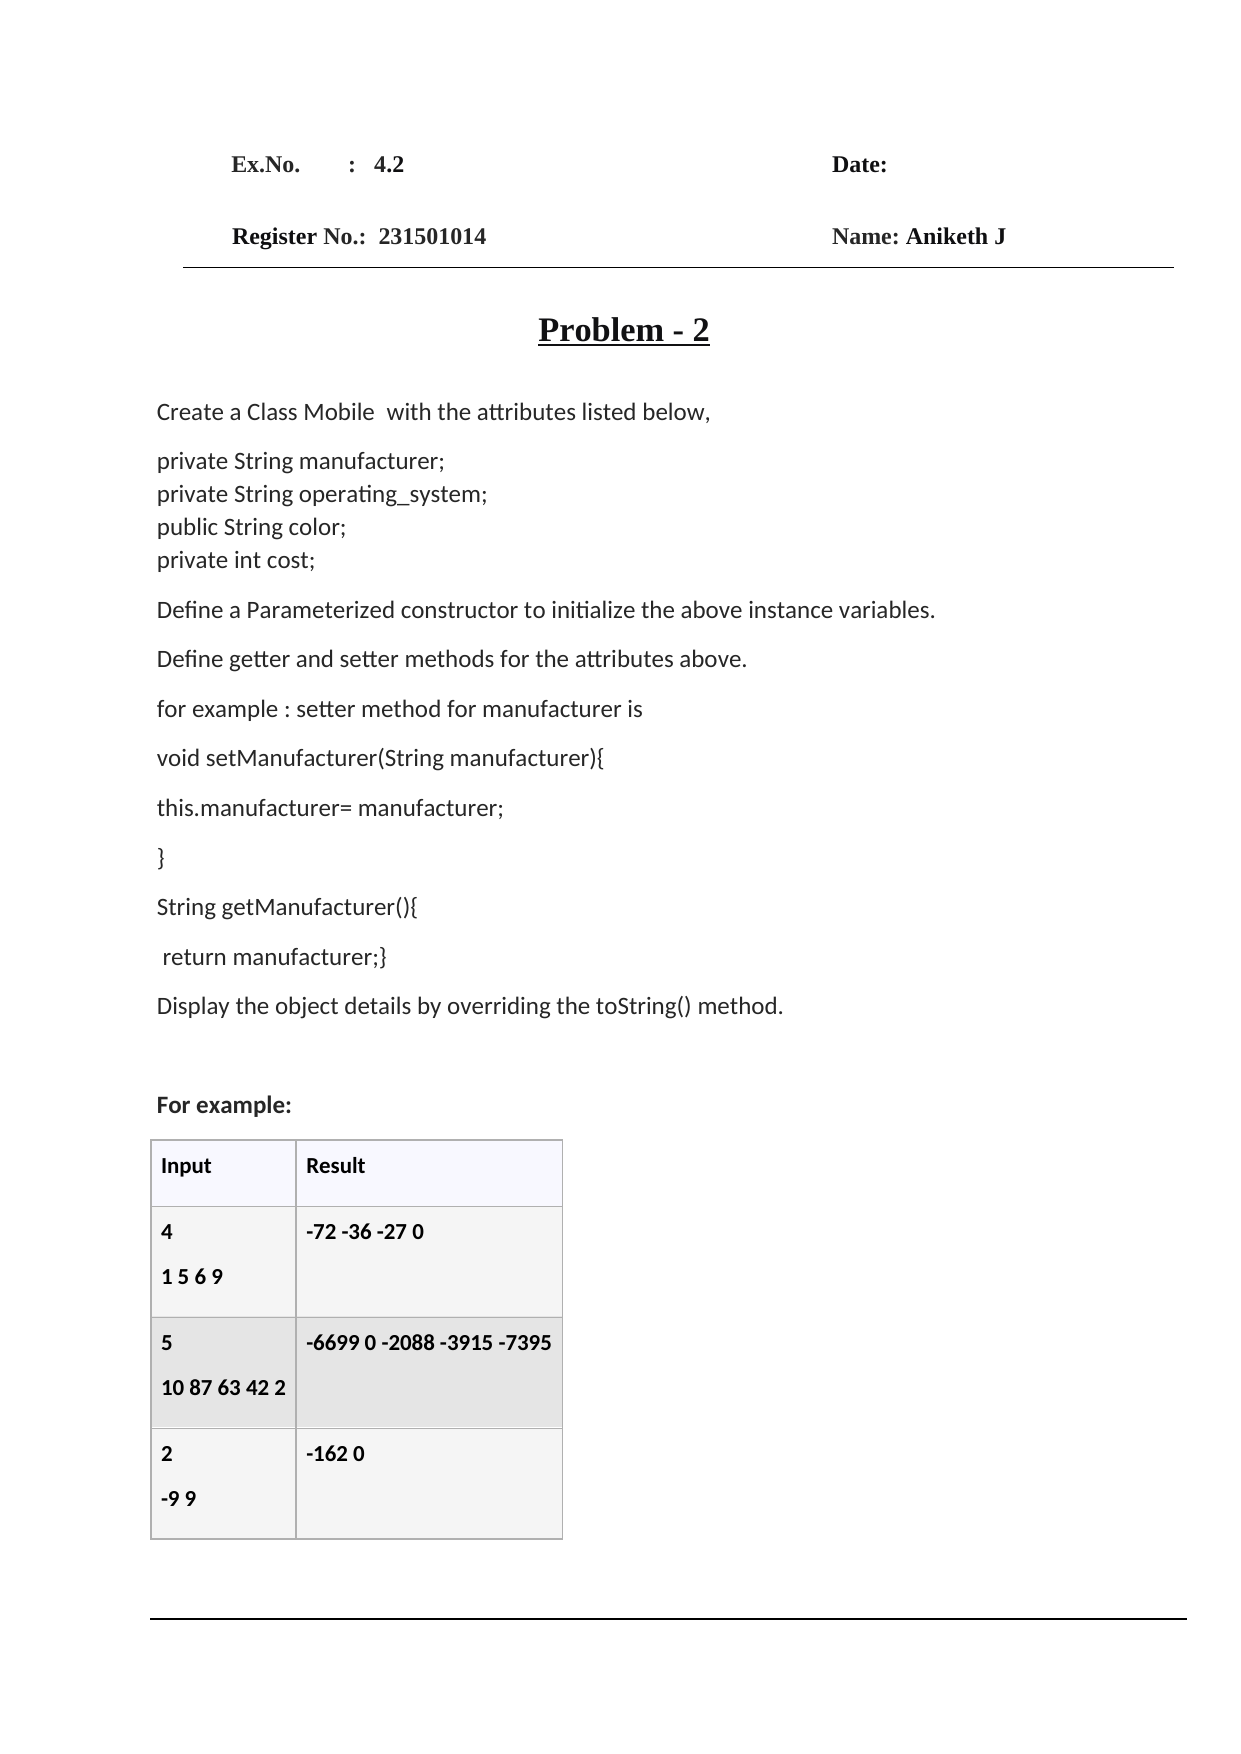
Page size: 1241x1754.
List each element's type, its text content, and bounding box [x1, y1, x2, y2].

text this.manufacturer= manufacturer; [157, 792, 1090, 823]
table_cell -72 -36 -27 0 [297, 1207, 562, 1316]
text Register No.: 231501014 Name: Aniketh J [232, 222, 1090, 249]
table_header Input [152, 1141, 295, 1206]
text Create a Class Mobile with the attributes listed below, [157, 396, 1090, 426]
table_cell 2 -9 9 [152, 1429, 295, 1538]
text Display the object details by overriding the toString() method. [157, 991, 1090, 1021]
text private String manufacturer; private String operating_system; public String color; private int cost; [157, 446, 1090, 575]
text } [157, 842, 1090, 872]
table_cell -162 0 [297, 1429, 562, 1538]
text For example: [157, 1090, 1090, 1120]
text return manufacturer;} [157, 941, 1090, 971]
table_cell 5 10 87 63 42 2 [152, 1318, 295, 1427]
text Define a Parameterized constructor to initialize the above instance variables. [157, 594, 1090, 624]
text String getManufacturer(){ [157, 891, 1090, 922]
table_cell 4 1 5 6 9 [152, 1207, 295, 1316]
text Problem - 2 [158, 309, 1090, 349]
text for example : setter method for manufacturer is [157, 693, 1090, 723]
text Define getter and setter methods for the attributes above. [157, 643, 1090, 674]
table_cell -6699 0 -2088 -3915 -7395 [297, 1318, 562, 1427]
table_header Result [297, 1141, 562, 1206]
text void setManufacturer(String manufacturer){ [157, 743, 1090, 773]
text Ex.No. : 4.2 Date: [231, 150, 1090, 178]
